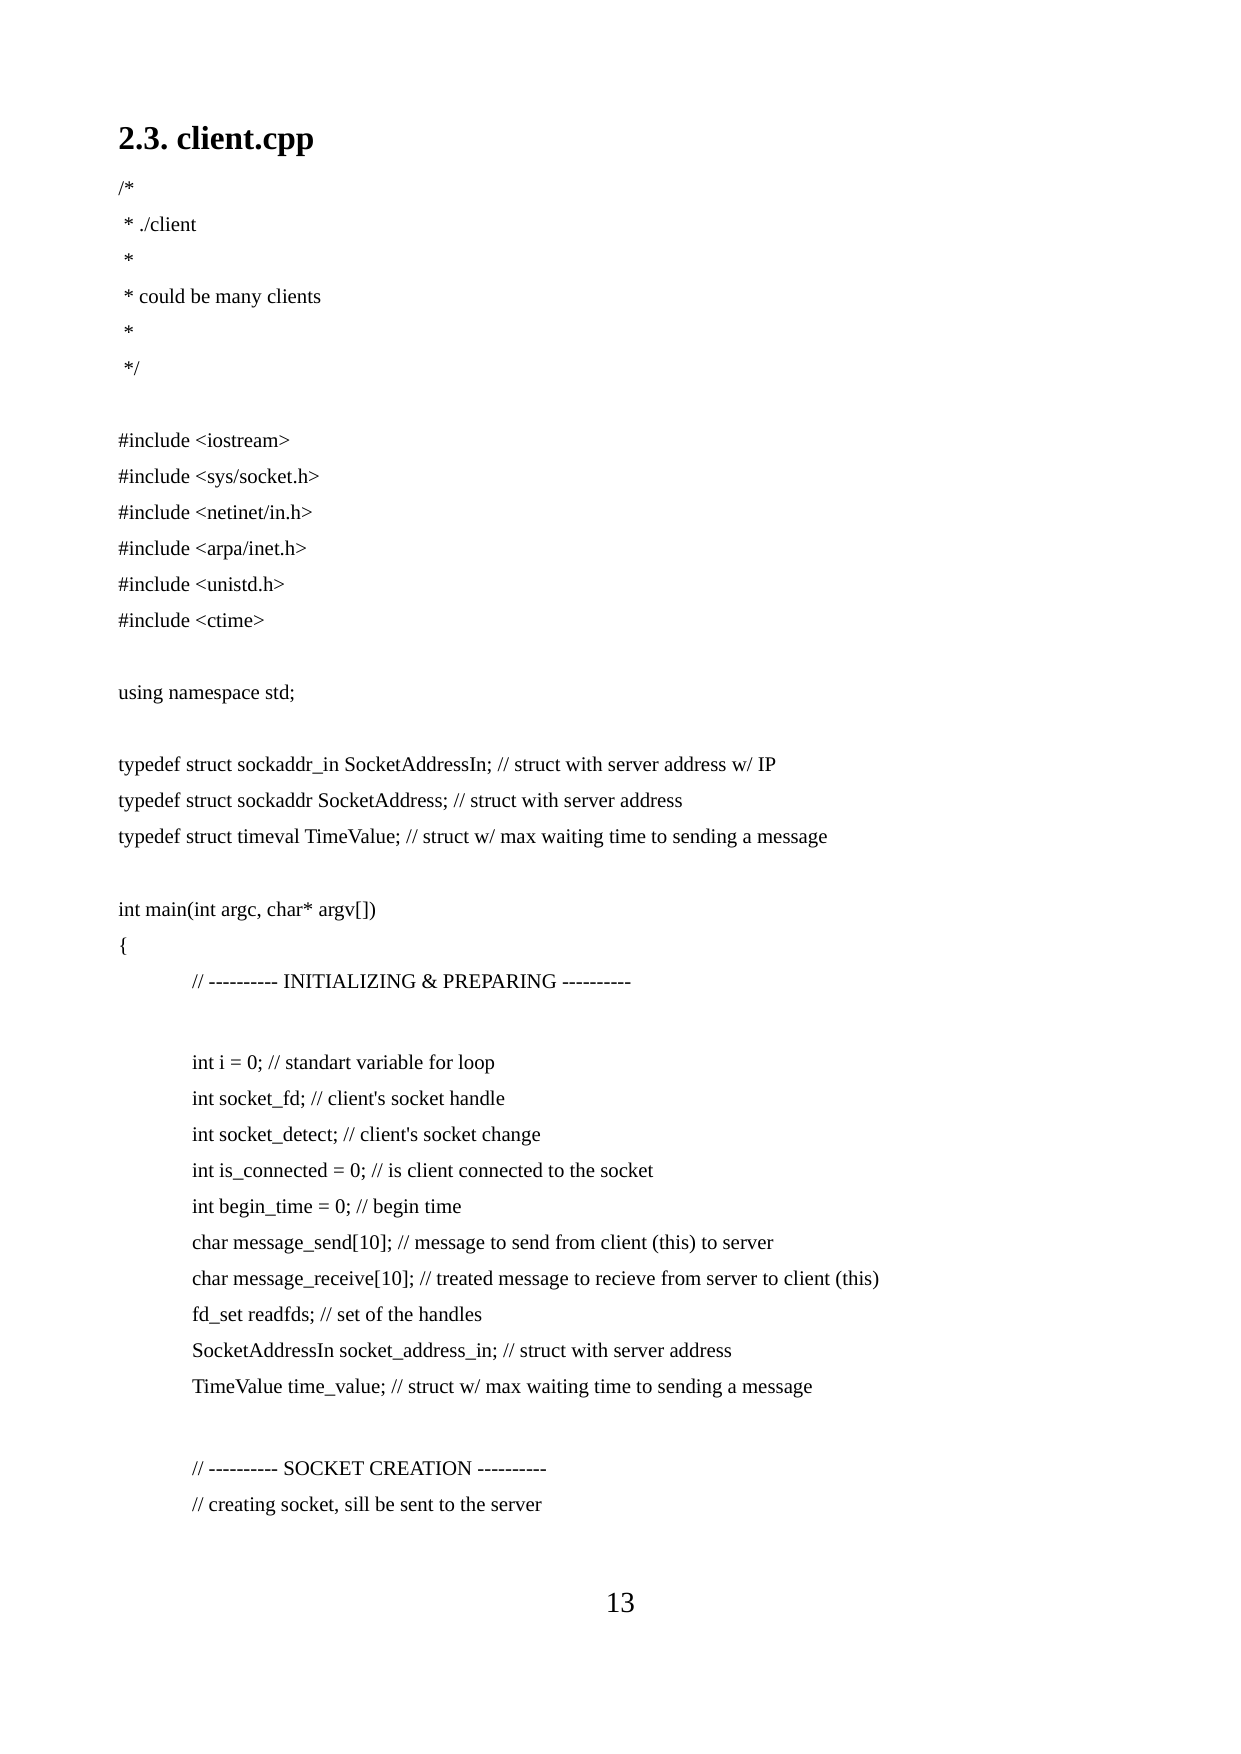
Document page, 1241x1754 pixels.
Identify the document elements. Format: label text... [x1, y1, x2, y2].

text int begin_time = 0; // begin time [118, 1194, 1122, 1218]
text { [118, 932, 1122, 957]
text /* [118, 176, 1122, 200]
text */ [118, 356, 1122, 380]
text int is_connected = 0; // is client connected to the socket [118, 1158, 1122, 1182]
text #include <arpa/inet.h> [118, 536, 1122, 560]
text char message_send[10]; // message to send from client (this) to server [118, 1230, 1122, 1254]
text #include <netinet/in.h> [118, 500, 1122, 524]
text typedef struct timeval TimeValue; // struct w/ max waiting time to sending a message [118, 824, 1122, 848]
text typedef struct sockaddr SocketAddress; // struct with server address [118, 788, 1122, 812]
subtitle 2.3. client.cpp [118, 118, 1122, 156]
text #include <iostream> [118, 428, 1122, 452]
text using namespace std; [118, 680, 1122, 704]
text * could be many clients [118, 284, 1122, 308]
text #include <sys/socket.h> [118, 464, 1122, 488]
text SocketAddressIn socket_address_in; // struct with server address [118, 1338, 1122, 1362]
text typedef struct sockaddr_in SocketAddressIn; // struct with server address w/ IP [118, 752, 1122, 776]
text int socket_detect; // client's socket change [118, 1122, 1122, 1146]
text // ---------- INITIALIZING & PREPARING ---------- [118, 968, 1122, 993]
text TimeValue time_value; // struct w/ max waiting time to sending a message [118, 1374, 1122, 1398]
text * ./client [118, 212, 1122, 236]
text #include <unistd.h> [118, 572, 1122, 596]
text char message_receive[10]; // treated message to recieve from server to client (this) [118, 1266, 1122, 1290]
text int socket_fd; // client's socket handle [118, 1086, 1122, 1110]
text // ---------- SOCKET CREATION ---------- [118, 1456, 1122, 1480]
text int i = 0; // standart variable for loop [118, 1050, 1122, 1074]
text * [118, 320, 1122, 344]
text // creating socket, sill be sent to the server [118, 1492, 1122, 1516]
text fd_set readfds; // set of the handles [118, 1302, 1122, 1326]
text int main(int argc, char* argv[]) [118, 896, 1122, 921]
text #include <ctime> [118, 608, 1122, 632]
text * [118, 248, 1122, 272]
